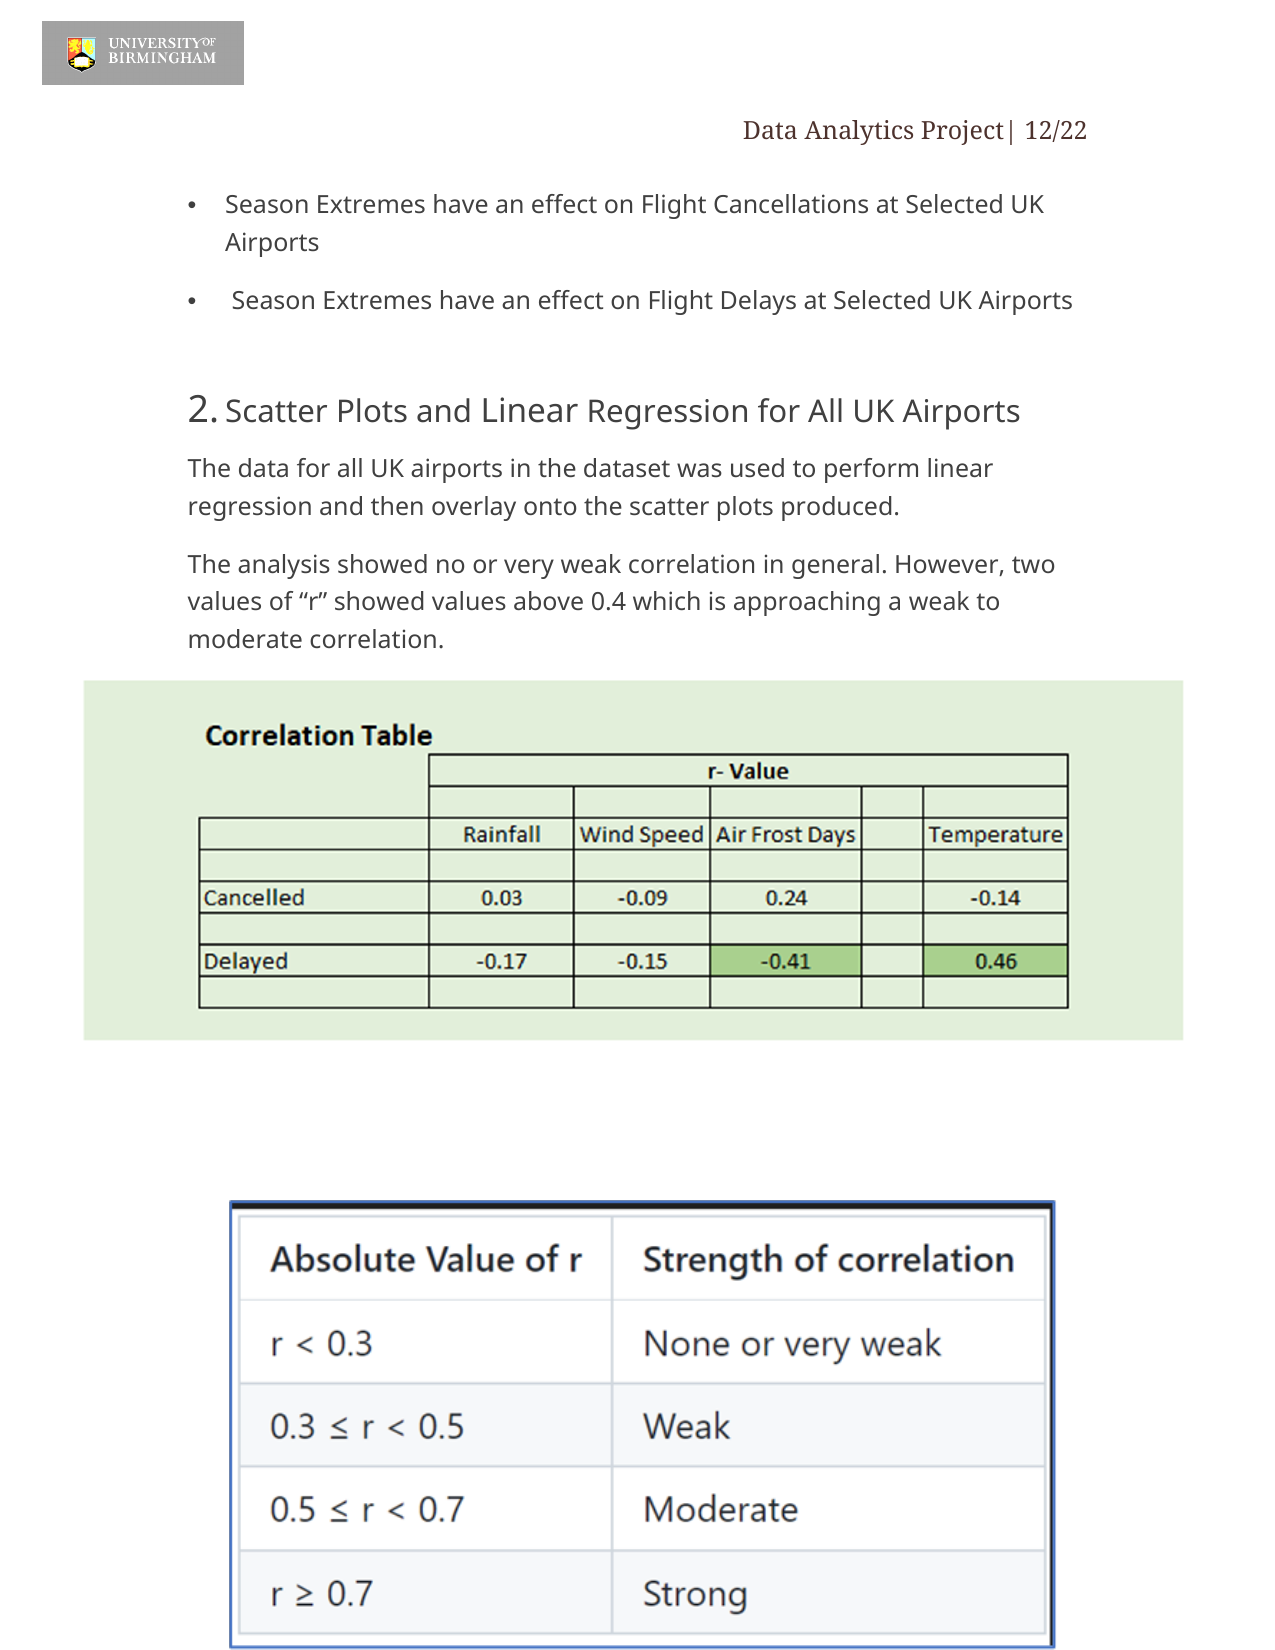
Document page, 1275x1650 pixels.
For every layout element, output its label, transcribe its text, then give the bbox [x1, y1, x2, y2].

subtitle Scatter Plots and Linear Regression for All UK Airports [187, 382, 1087, 433]
text The analysis showed no or very weak correlation in general. However, two values of “r” showed values above 0.4 which is approaching a weak to moderate correlation. [187, 547, 1087, 655]
picture [42, 21, 244, 85]
list Season Extremes have an effect on Flight Delays at Selected UK Airports [187, 282, 1087, 316]
text The data for all UK airports in the dataset was used to perform linear regression and then overlay onto the scatter plots produced. [187, 451, 1087, 522]
picture [228, 1200, 1057, 1650]
picture [75, 670, 1193, 1050]
list Season Extremes have an effect on Flight Cancellations at Selected UK Airports [187, 187, 1087, 258]
